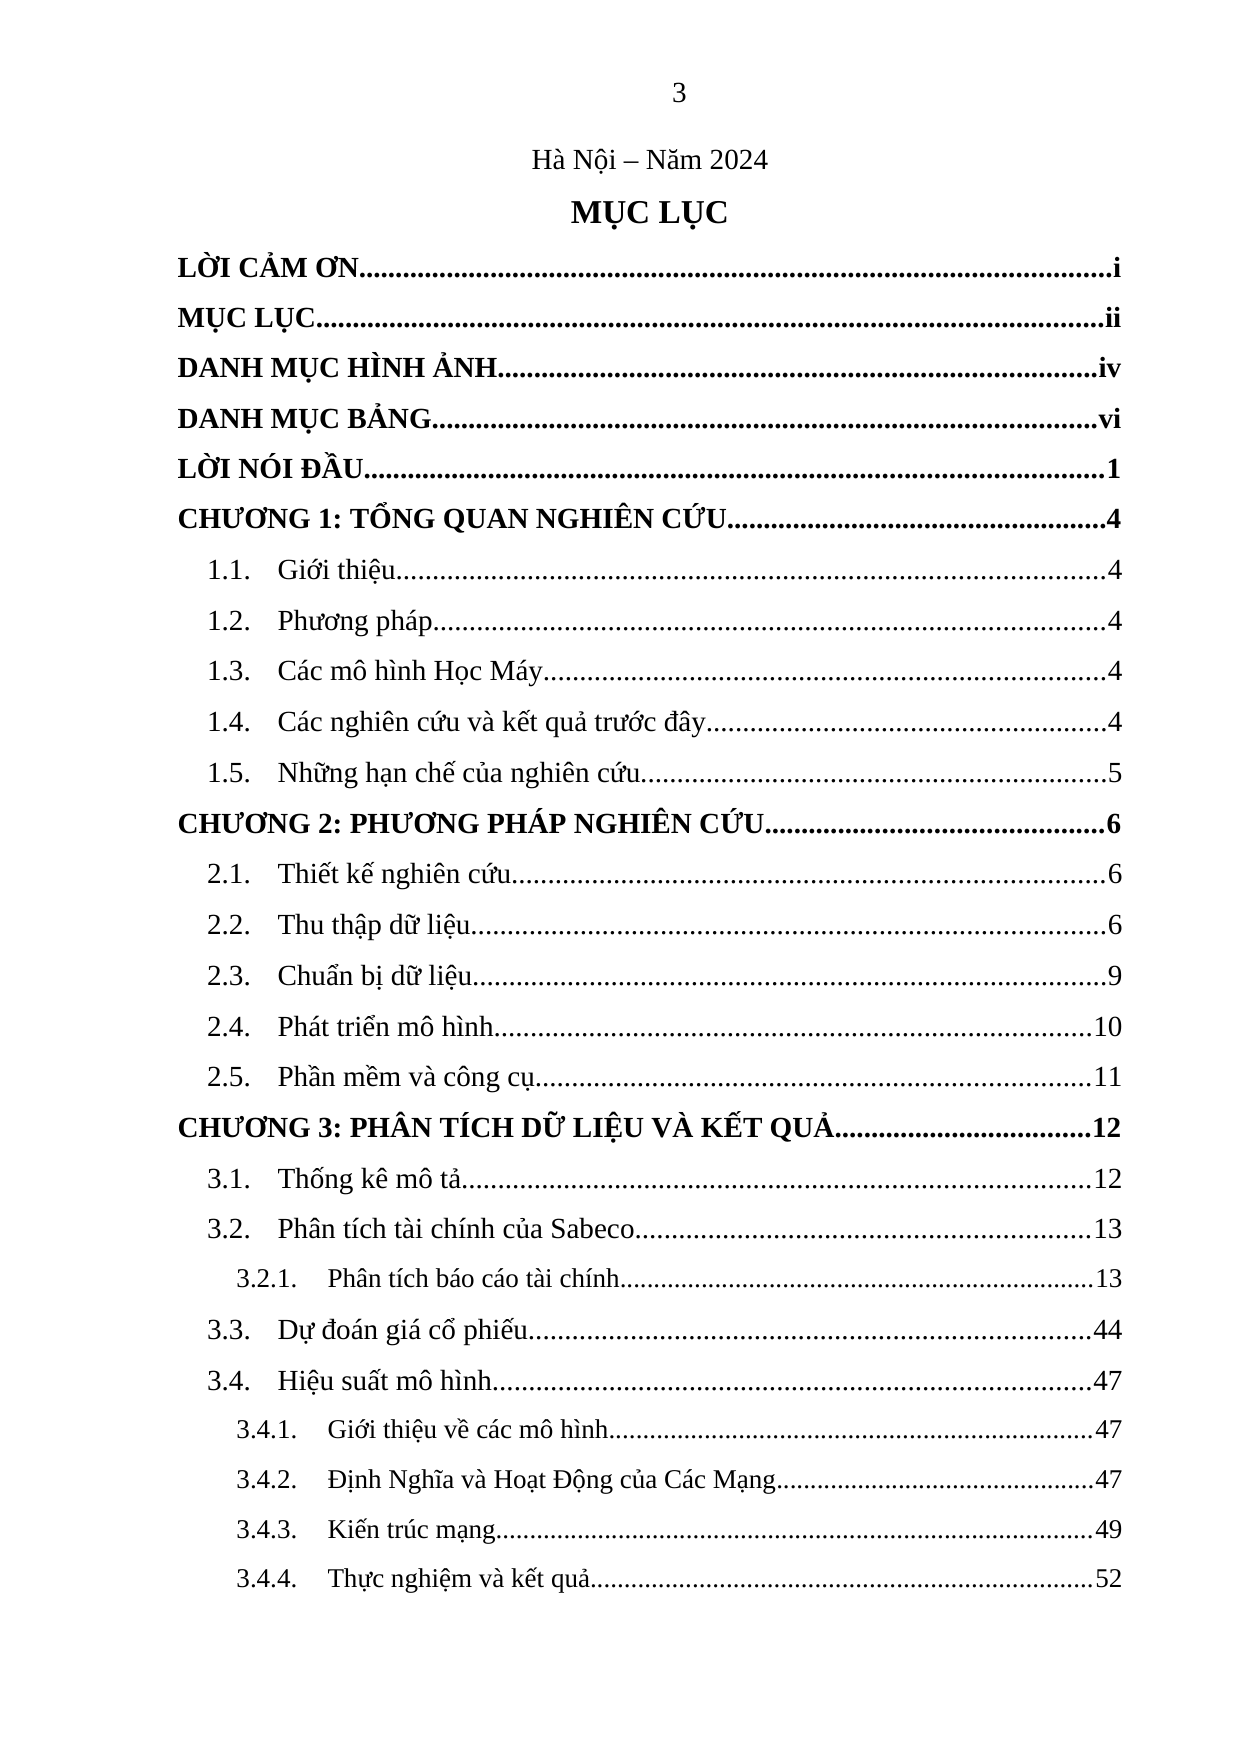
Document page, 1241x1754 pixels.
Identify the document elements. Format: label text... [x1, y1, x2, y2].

text Hà Nội – Năm 2024 [177, 142, 1122, 176]
